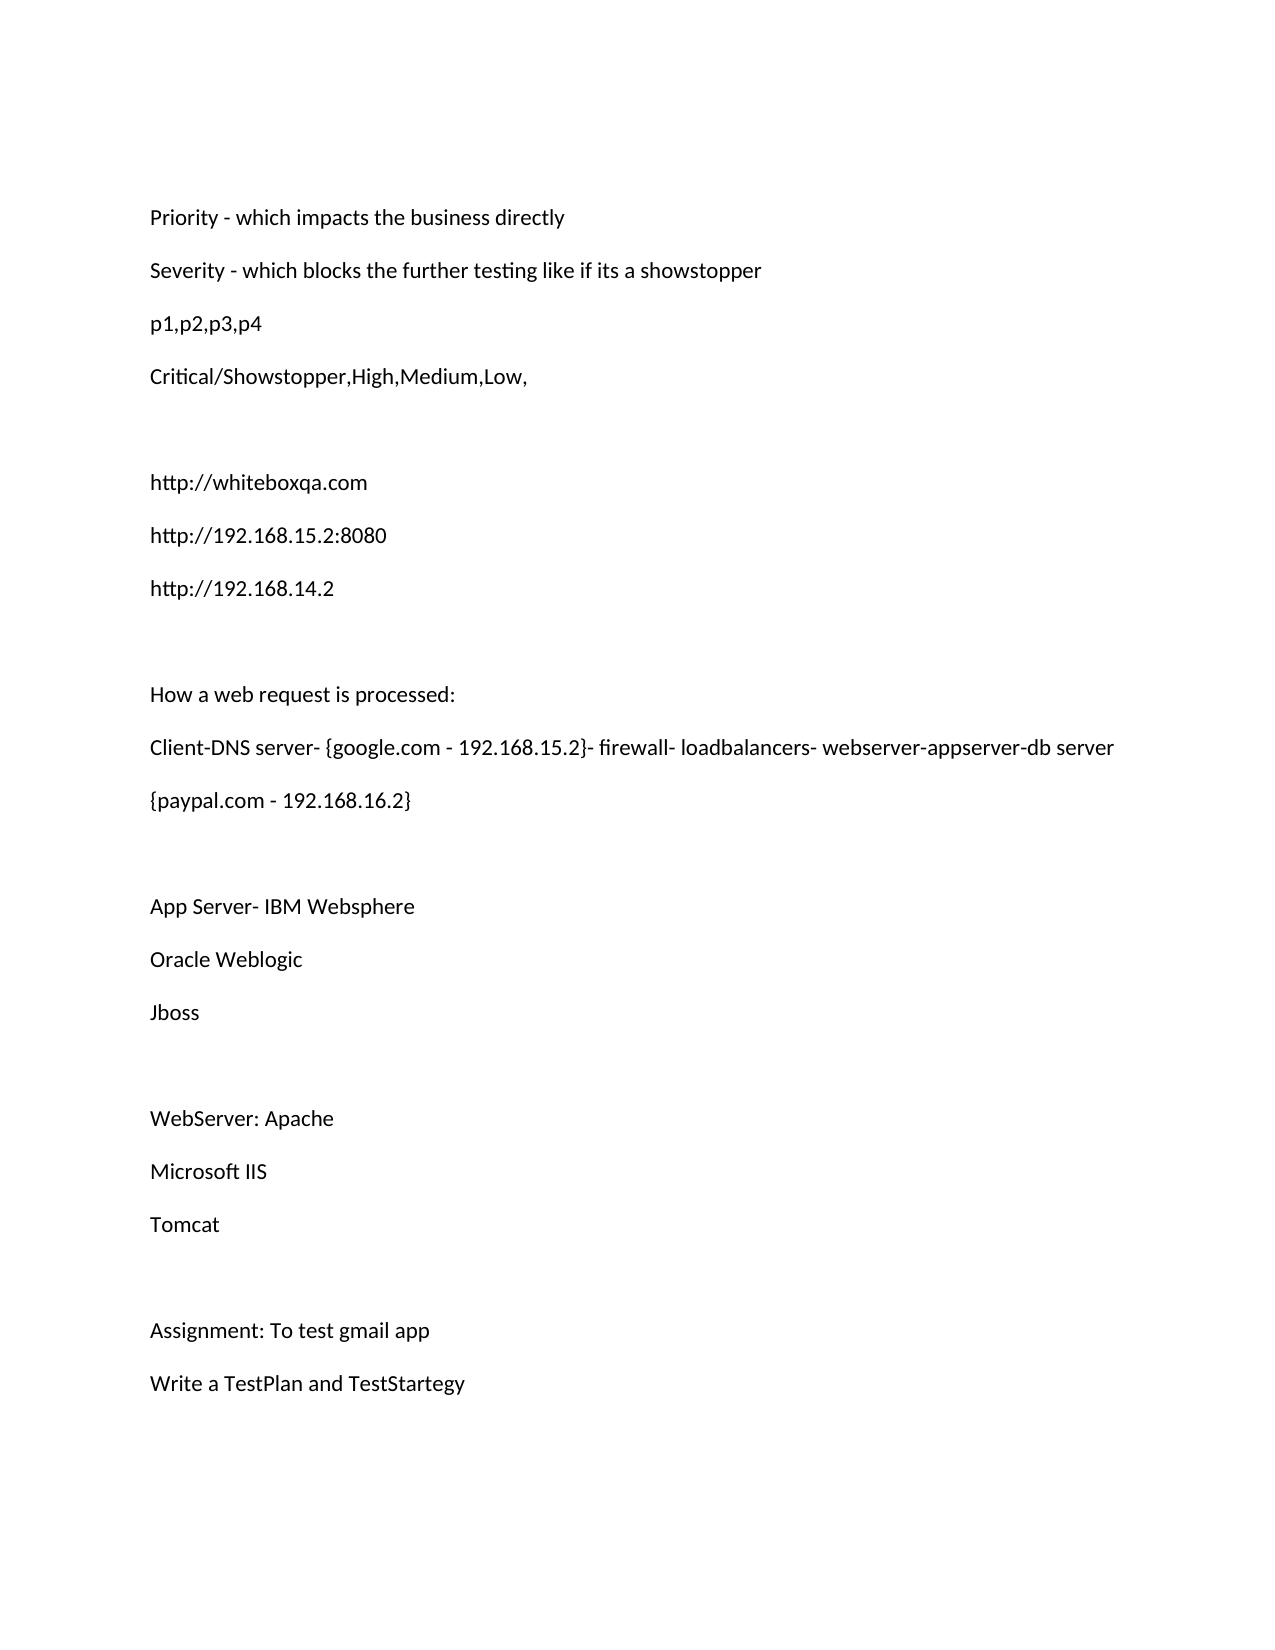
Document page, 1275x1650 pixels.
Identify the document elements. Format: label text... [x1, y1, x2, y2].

text Microsoft IIS [150, 1157, 1125, 1185]
text Tomcat [150, 1210, 1125, 1238]
text Critical/Showstopper,High,Medium,Low, [150, 362, 1125, 390]
text Priority - which impacts the business directly [150, 203, 1125, 231]
text Write a TestPlan and TestStartegy [150, 1369, 1125, 1397]
text WebServer: Apache [150, 1104, 1125, 1132]
text http://whiteboxqa.com [150, 468, 1125, 496]
text http://192.168.14.2 [150, 574, 1125, 602]
text Client-DNS server- {google.com - 192.168.15.2}- firewall- loadbalancers- webserver-appserver-db server [150, 733, 1125, 761]
text http://192.168.15.2:8080 [150, 521, 1125, 549]
text Oracle Weblogic [150, 945, 1125, 973]
text How a web request is processed: [150, 680, 1125, 708]
text Jboss [150, 998, 1125, 1026]
text p1,p2,p3,p4 [150, 309, 1125, 337]
text Severity - which blocks the further testing like if its a showstopper [150, 256, 1125, 284]
text Assignment: To test gmail app [150, 1316, 1125, 1344]
text App Server- IBM Websphere [150, 892, 1125, 920]
text {paypal.com - 192.168.16.2} [150, 786, 1125, 814]
